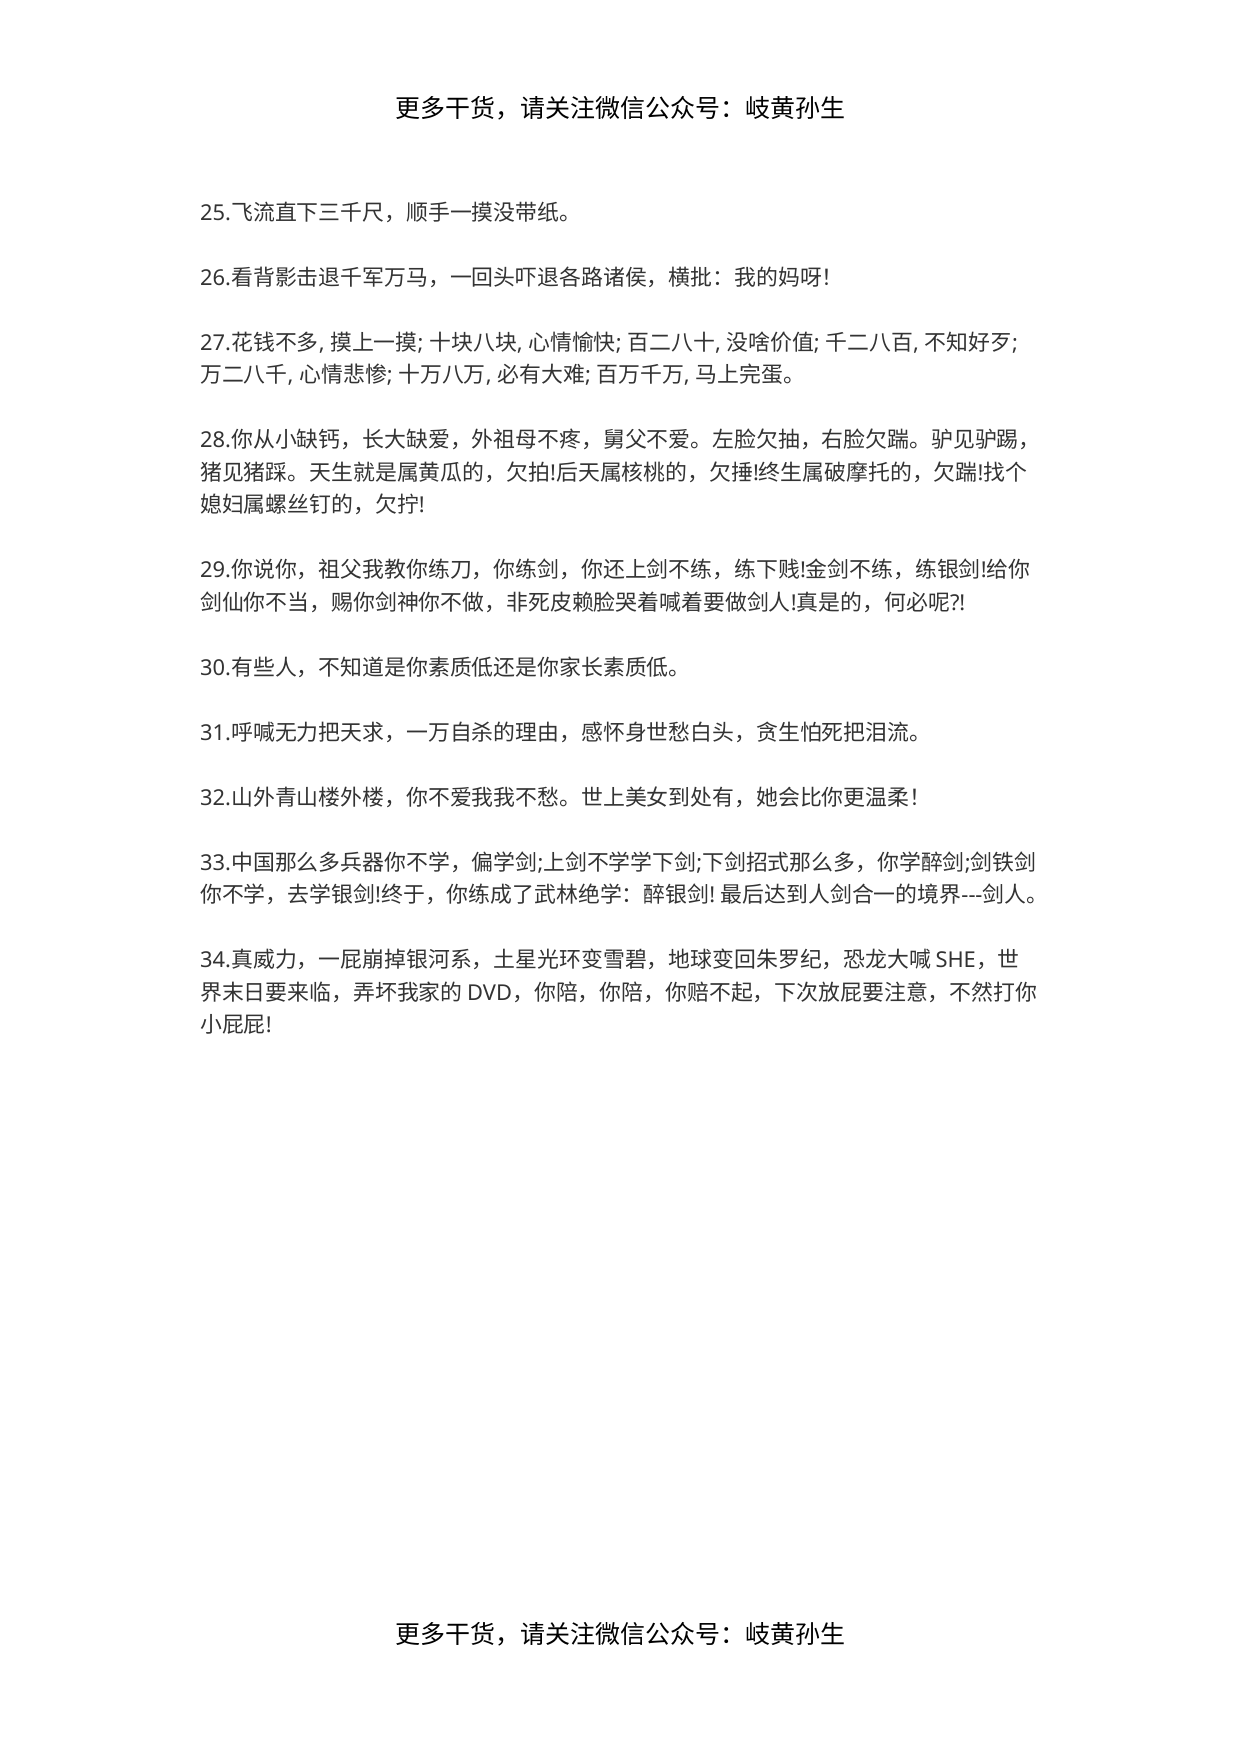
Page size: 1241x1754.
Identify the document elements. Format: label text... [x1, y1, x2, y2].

text 34.真威力，一屁崩掉银河系，土星光环变雪碧，地球变回朱罗纪，恐龙大喊SHE，世界末日要来临，弄坏我家的DVD，你陪，你陪，你赔不起，下次放屁要注意，不然打你小屁屁! [200, 942, 1040, 1039]
text 28.你从小缺钙，长大缺爱，外祖母不疼，舅父不爱。左脸欠抽，右脸欠踹。驴见驴踢，猪见猪踩。天生就是属黄瓜的，欠拍!后天属核桃的，欠捶!终生属破摩托的，欠踹!找个媳妇属螺丝钉的，欠拧! [200, 422, 1040, 519]
text 30.有些人，不知道是你素质低还是你家长素质低。 [200, 649, 1040, 682]
text 29.你说你，祖父我教你练刀，你练剑，你还上剑不练，练下贱!金剑不练，练银剑!给你剑仙你不当，赐你剑神你不做，非死皮赖脸哭着喊着要做剑人!真是的，何必呢?! [200, 552, 1040, 617]
text 31.呼喊无力把天求，一万自杀的理由，感怀身世愁白头，贪生怕死把泪流。 [200, 714, 1040, 747]
text 33.中国那么多兵器你不学，偏学剑;上剑不学学下剑;下剑招式那么多，你学醉剑;剑铁剑你不学，去学银剑!终于，你练成了武林绝学：醉银剑! 最后达到人剑合一的境界---剑人。 [200, 844, 1040, 909]
text 25.飞流直下三千尺，顺手一摸没带纸。 [200, 194, 1040, 227]
text 32.山外青山楼外楼，你不爱我我不愁。世上美女到处有，她会比你更温柔！ [200, 779, 1040, 812]
text 26.看背影击退千军万马，一回头吓退各路诸侯，横批：我的妈呀！ [200, 259, 1040, 292]
text 27.花钱不多, 摸上一摸; 十块八块, 心情愉快; 百二八十, 没啥价值; 千二八百, 不知好歹; 万二八千, 心情悲惨; 十万八万, 必有大难; 百万千万, 马上完蛋。 [200, 324, 1040, 389]
